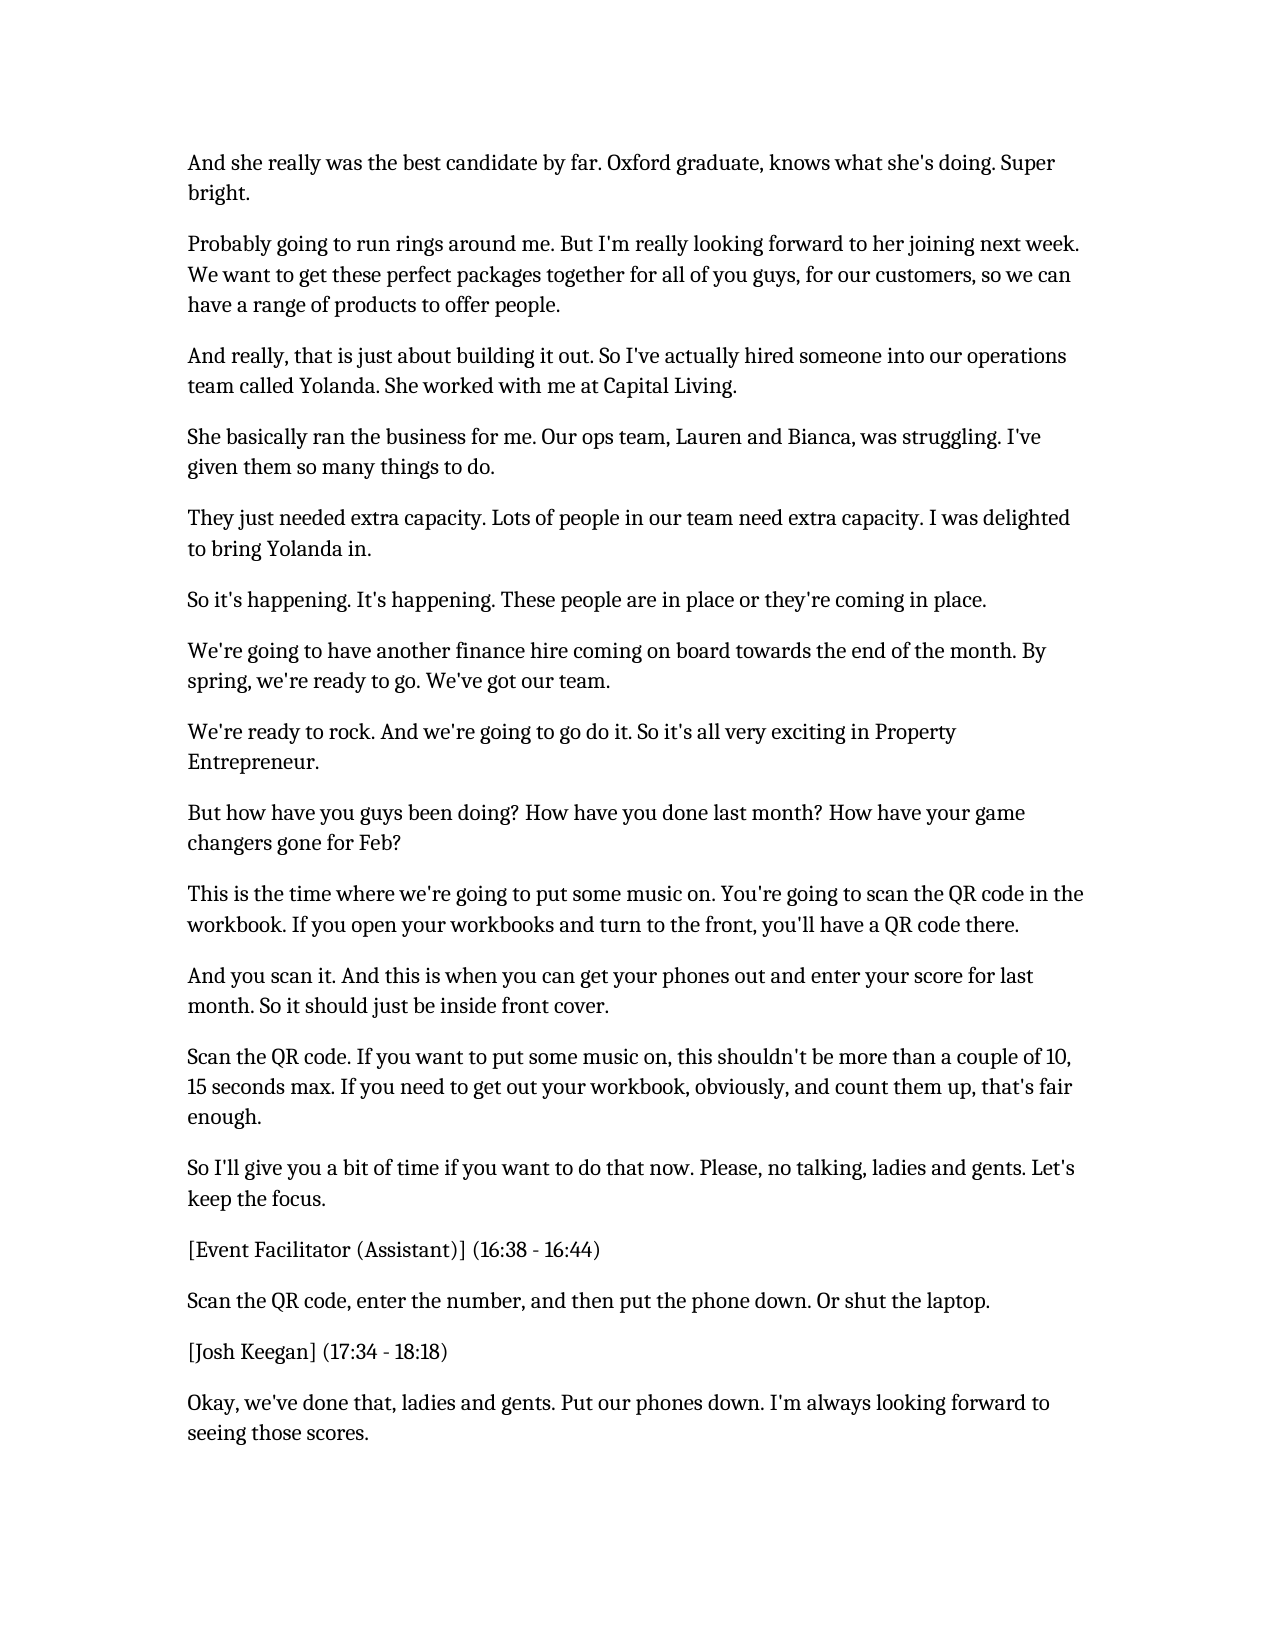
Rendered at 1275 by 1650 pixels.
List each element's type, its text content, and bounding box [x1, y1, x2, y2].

text But how have you guys been doing? How have you done last month? How have your game changers gone for Feb? [187, 800, 1087, 857]
text [Event Facilitator (Assistant)] (16:38 - 16:44) [187, 1236, 1087, 1263]
text So I'll give you a bit of time if you want to do that now. Please, no talking, ladies and gents. Let's keep the focus. [187, 1155, 1087, 1212]
text We're going to have another finance hire coming on board towards the end of the month. By spring, we're ready to go. We've got our team. [187, 637, 1087, 694]
text They just needed extra capacity. Lots of people in our team need extra capacity. I was delighted to bring Yolanda in. [187, 505, 1087, 562]
text And she really was the best candidate by far. Oxford graduate, knows what she's doing. Super bright. [187, 150, 1087, 207]
text We're ready to rock. And we're going to go do it. So it's all very exciting in Property Entrepreneur. [187, 719, 1087, 775]
text So it's happening. It's happening. These people are in place or they're coming in place. [187, 586, 1087, 613]
text Scan the QR code, enter the number, and then put the phone down. Or shut the laptop. [187, 1287, 1087, 1314]
text Okay, we've done that, ladies and gents. Put our phones down. I'm always looking forward to seeing those scores. [187, 1389, 1087, 1446]
text This is the time where we're going to put some music on. You're going to scan the QR code in the workbook. If you open your workbooks and turn to the front, you'll have a QR code there. [187, 881, 1087, 938]
text Scan the QR code. If you want to put some music on, this shouldn't be more than a couple of 10, 15 seconds max. If you need to get out your workbook, obviously, and count them up, that's fair enough. [187, 1044, 1087, 1131]
text [Josh Keegan] (17:34 - 18:18) [187, 1338, 1087, 1365]
text And really, that is just about building it out. So I've actually hired someone into our operations team called Yolanda. She worked with me at Capital Living. [187, 343, 1087, 399]
text Probably going to run rings around me. But I'm really looking forward to her joining next week. We want to get these perfect packages together for all of you guys, for our customers, so we can have a range of products to offer people. [187, 231, 1087, 318]
text She basically ran the business for me. Our ops team, Lauren and Bianca, was struggling. I've given them so many things to do. [187, 424, 1087, 481]
text And you scan it. And this is when you can get your phones out and enter your score for last month. So it should just be inside front cover. [187, 962, 1087, 1019]
